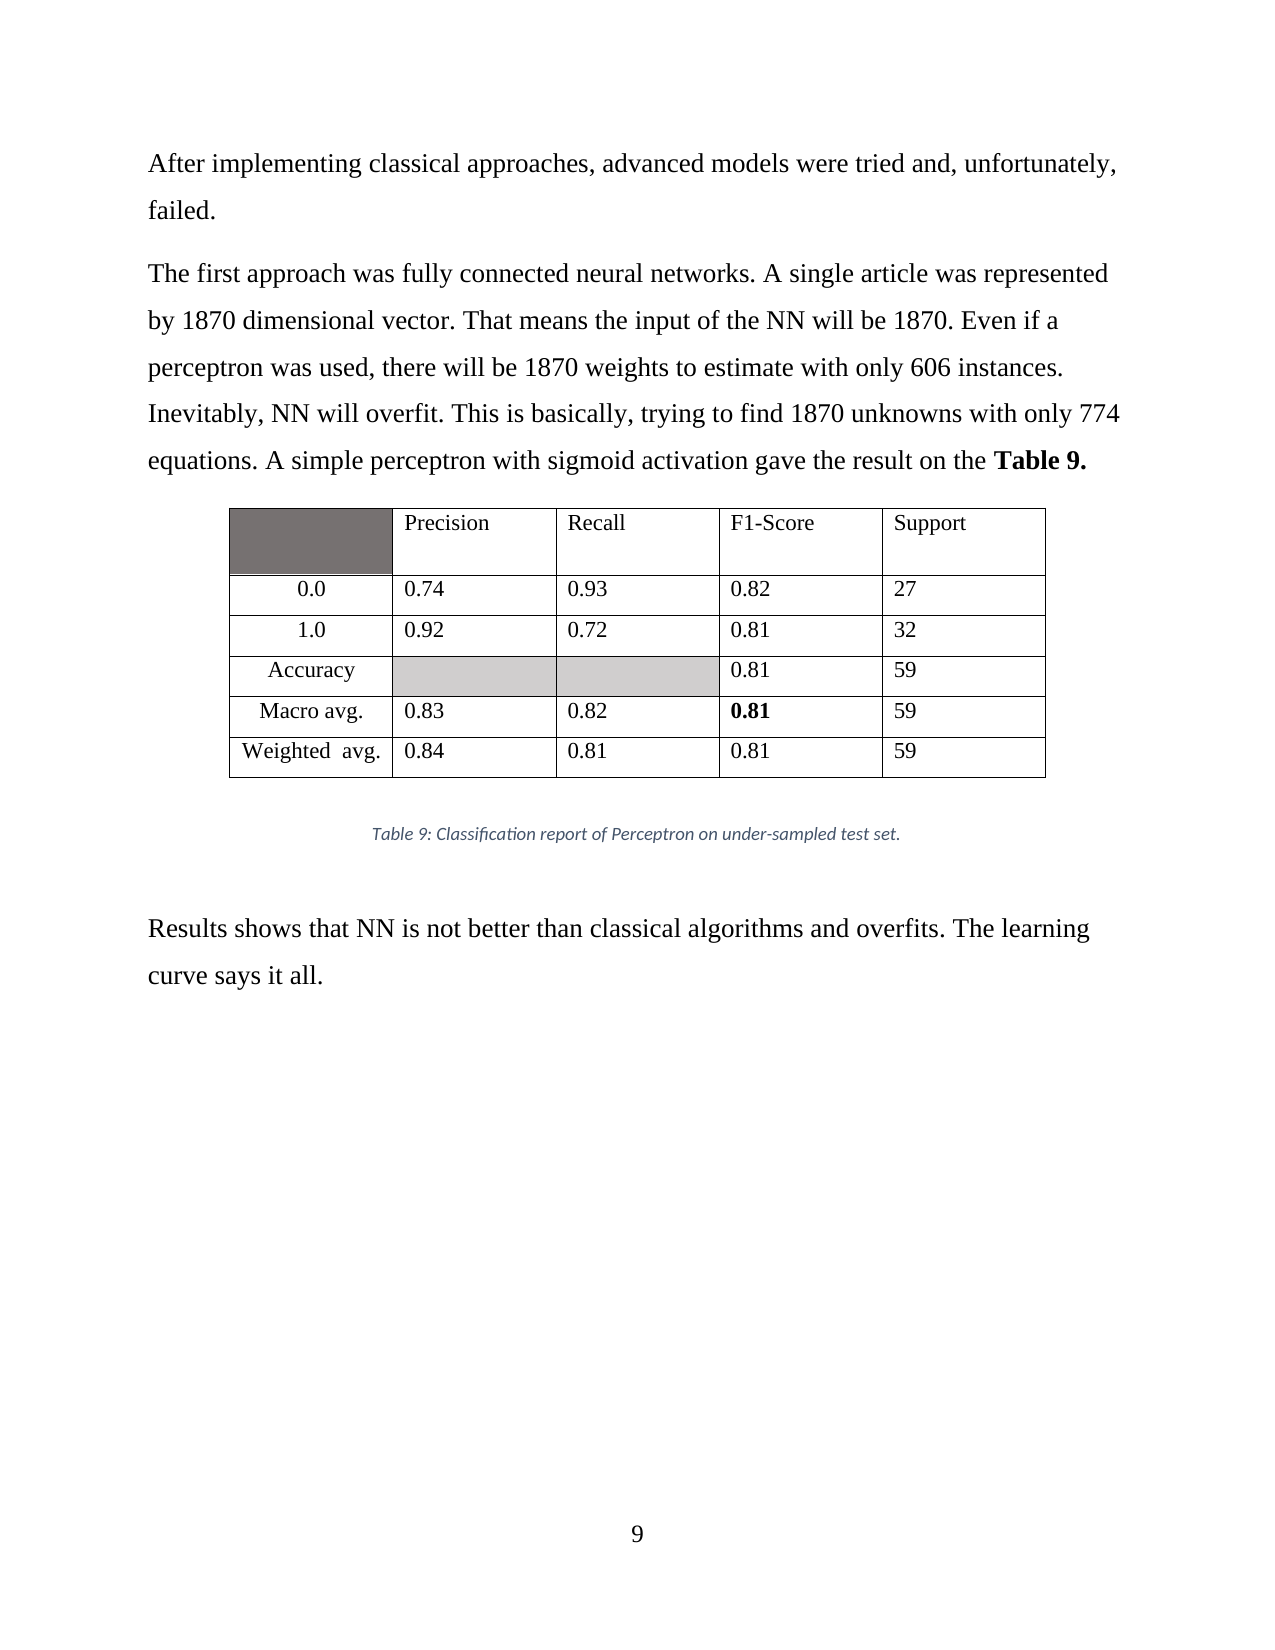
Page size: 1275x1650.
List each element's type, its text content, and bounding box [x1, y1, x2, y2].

table_cell 1.0 [230, 616, 392, 656]
table_header Precision [393, 509, 556, 574]
text Table 9: Classification report of Perceptron on under-sampled test set. [148, 822, 1127, 845]
table_cell 27 [883, 576, 1045, 615]
table_cell 0.81 [720, 697, 882, 737]
table_cell 0.81 [720, 657, 882, 696]
table_cell 0.83 [393, 697, 556, 737]
table_header F1-Score [720, 509, 882, 574]
table_cell 0.93 [557, 576, 719, 615]
table_cell Macro avg. [230, 697, 392, 737]
table_cell [393, 657, 556, 696]
table_header [230, 509, 392, 574]
table_cell 59 [883, 657, 1045, 696]
table_cell 0.82 [720, 576, 882, 615]
table_cell 0.72 [557, 616, 719, 656]
table_cell 0.74 [393, 576, 556, 615]
table_header Recall [557, 509, 719, 574]
table_cell 0.81 [720, 616, 882, 656]
text The first approach was fully connected neural networks. A single article was represented by 1870 dimensional vector. That means the input of the NN will be 1870. Even if a perceptron was used, there will be 1870 weights to estimate with only 606 instances. Inevitably, NN will overfit. This is basically, trying to find 1870 unknowns with only 774 equations. A simple perceptron with sigmoid activation gave the result on the Table 9. [148, 258, 1127, 475]
table_cell 59 [883, 697, 1045, 737]
text After implementing classical approaches, advanced models were tried and, unfortunately, failed. [148, 148, 1127, 225]
table_cell 0.84 [393, 738, 556, 777]
table_cell [557, 657, 719, 696]
table_cell 0.81 [720, 738, 882, 777]
table_cell 0.82 [557, 697, 719, 737]
table_cell Accuracy [230, 657, 392, 696]
table_cell 0.92 [393, 616, 556, 656]
table_cell 59 [883, 738, 1045, 777]
table_cell 0.81 [557, 738, 719, 777]
table_header Support [883, 509, 1045, 574]
table_cell 32 [883, 616, 1045, 656]
table_cell 0.0 [230, 576, 392, 615]
table_cell Weighted avg. [230, 738, 392, 777]
text Results shows that NN is not better than classical algorithms and overfits. The learning curve says it all. [148, 912, 1127, 990]
